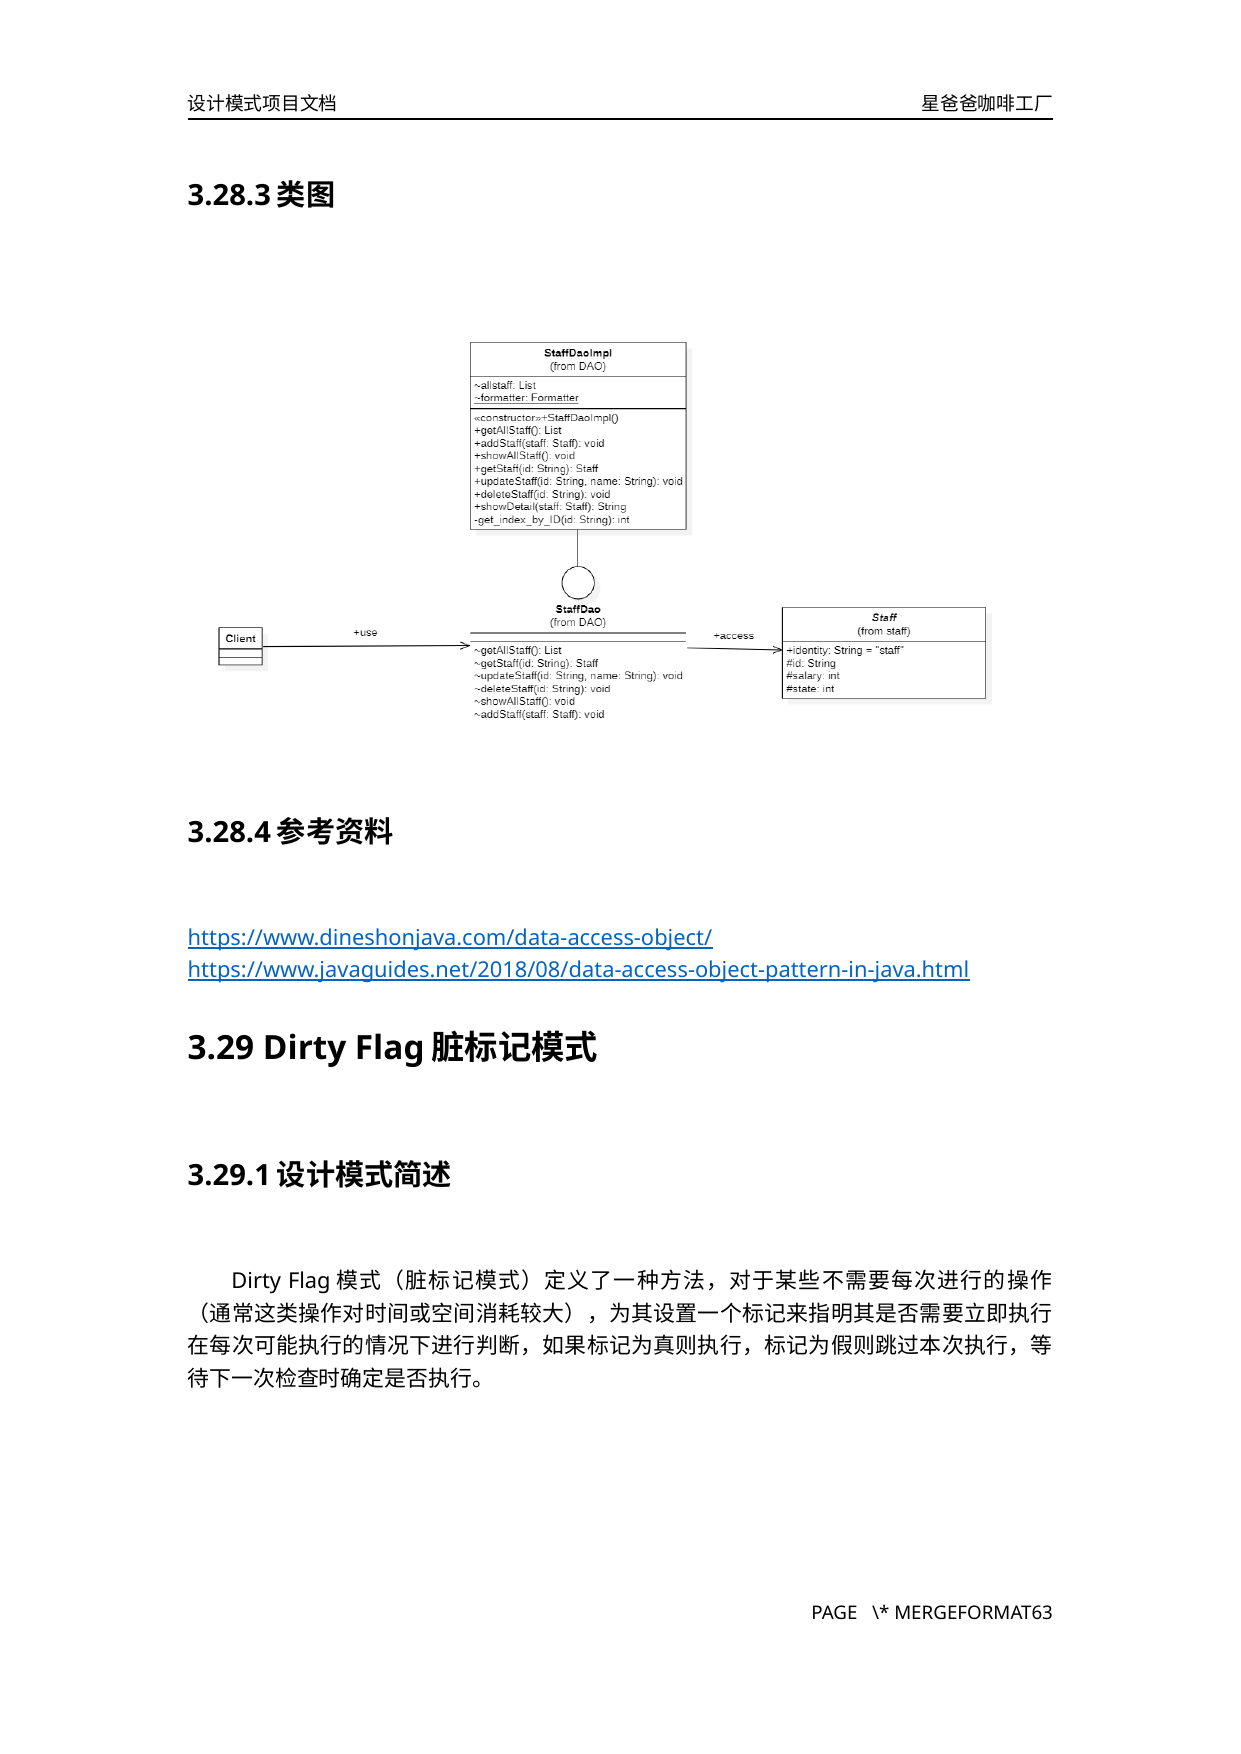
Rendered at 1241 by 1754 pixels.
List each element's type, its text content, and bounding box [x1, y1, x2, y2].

subtitle 3.29 Dirty Flag脏标记模式 [187, 1012, 1053, 1077]
subtitle 3.28.3类图 [187, 160, 1053, 225]
text https://www.javaguides.net/2018/08/data-access-object-pattern-in-java.html [187, 953, 1053, 985]
picture [187, 282, 1053, 763]
subtitle 3.29.1设计模式简述 [187, 1140, 1053, 1205]
text https://www.dineshonjava.com/data-access-object/ [187, 920, 1053, 953]
subtitle 3.28.4参考资料 [187, 797, 1053, 862]
text Dirty Flag模式（脏标记模式）定义了一种方法，对于某些不需要每次进行的操作（通常这类操作对时间或空间消耗较大），为其设置一个标记来指明其是否需要立即执行，在每次可能执行的情况下进行判断，如果标记为真则执行，标记为假则跳过本次执行，等待下一次检查时确定是否执行。 [187, 1263, 1053, 1393]
